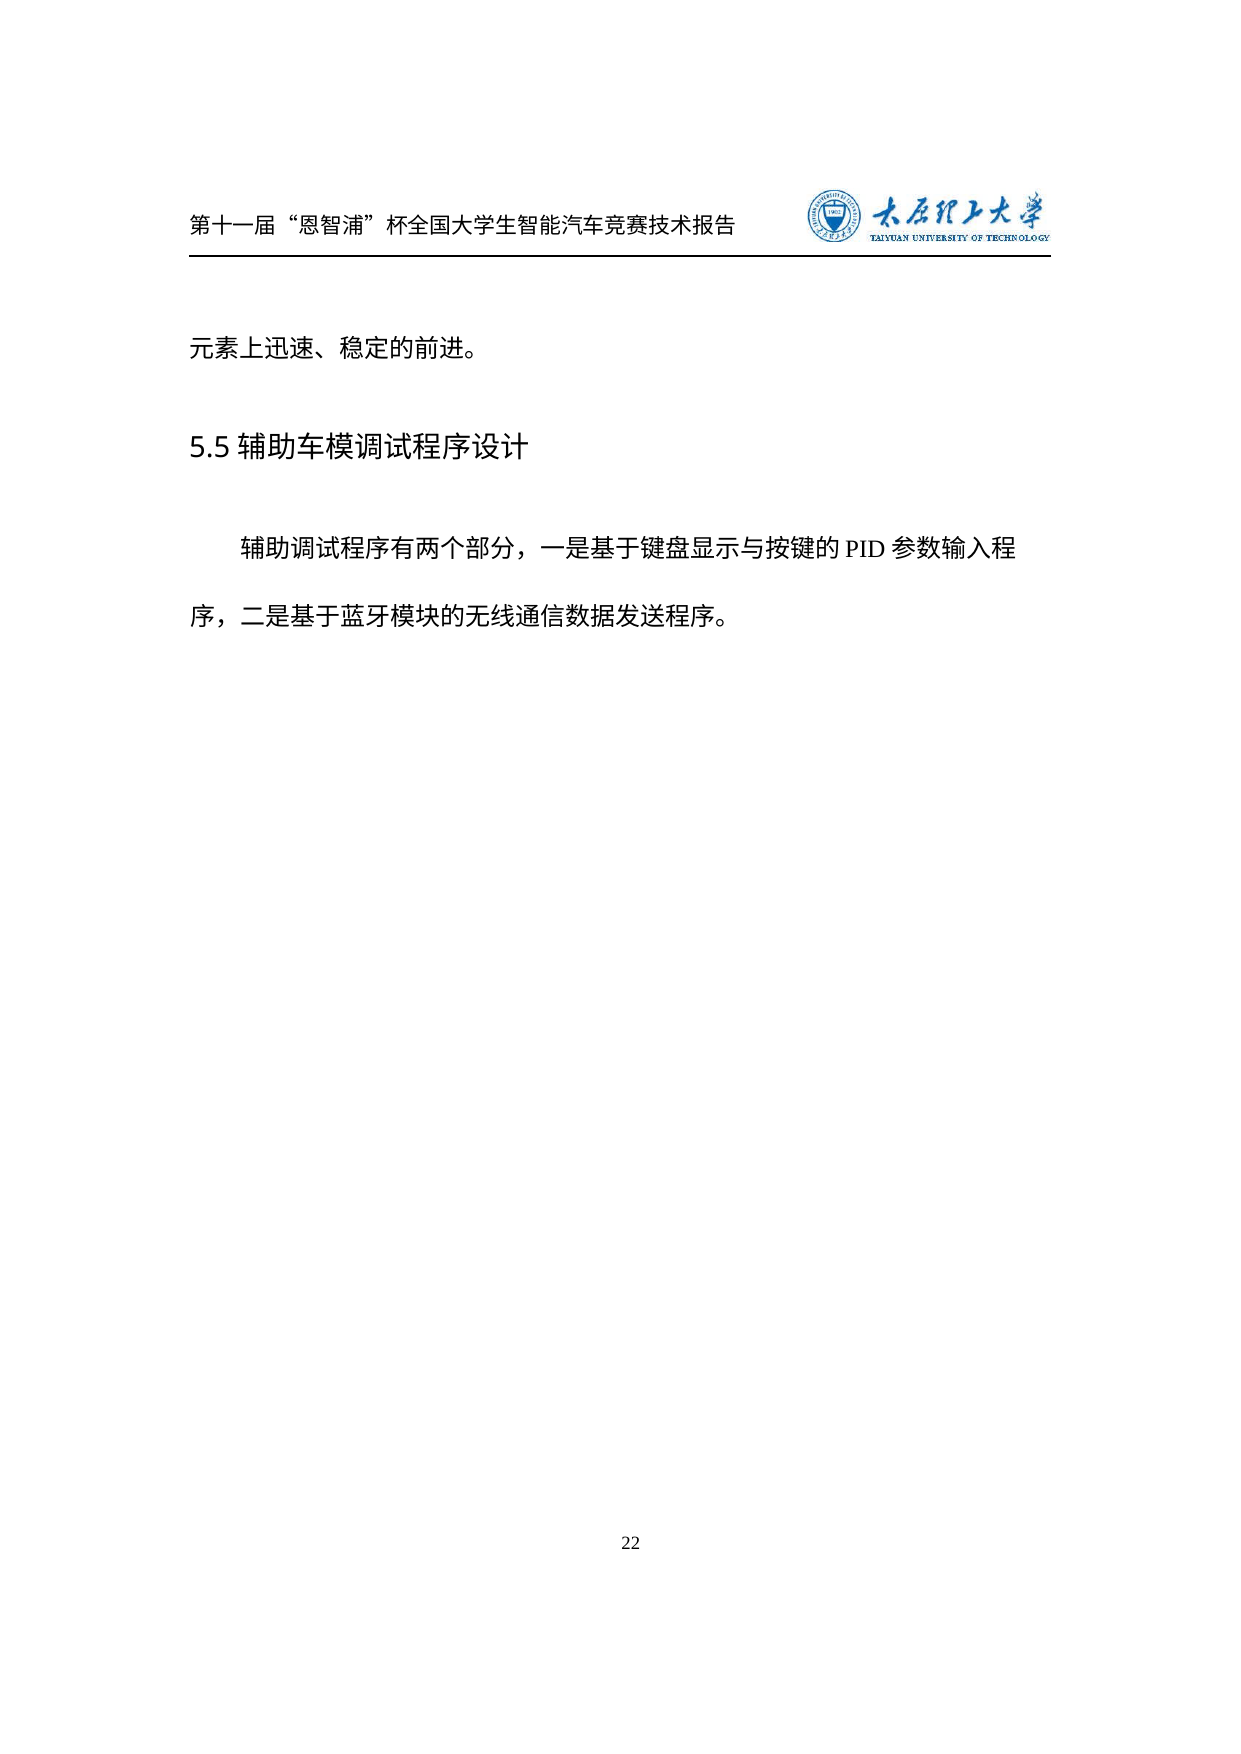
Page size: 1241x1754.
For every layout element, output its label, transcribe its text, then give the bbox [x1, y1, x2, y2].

text 元素上迅速、稳定的前进。 [189, 313, 1051, 381]
text 辅助调试程序有两个部分，一是基于键盘显示与按键的PID 参数输入程序，二是基于蓝牙模块的无线通信数据发送程序。 [190, 513, 1026, 649]
text 5.5 辅助车模调试程序设计 [189, 411, 1051, 479]
